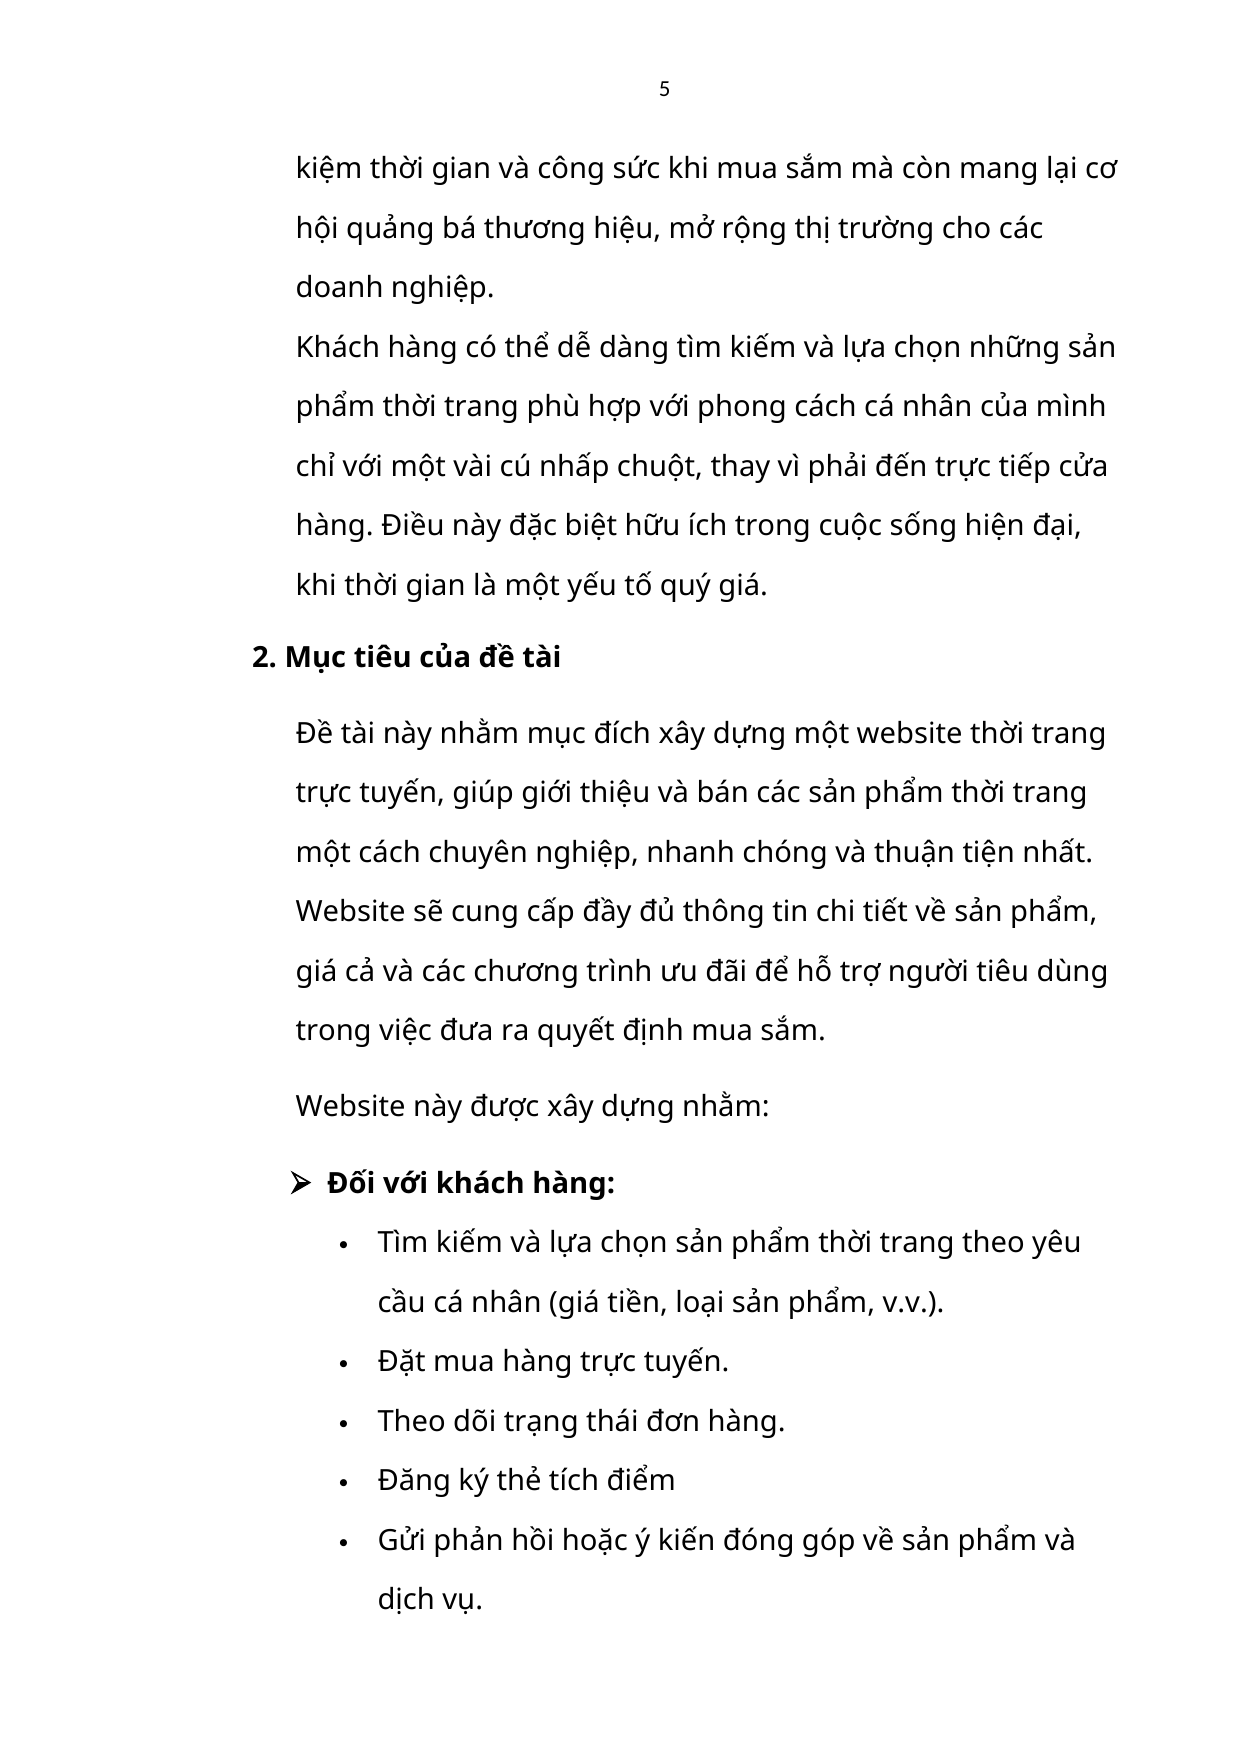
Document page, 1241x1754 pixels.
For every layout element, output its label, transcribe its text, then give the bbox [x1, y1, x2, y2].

list Tìm kiếm và lựa chọn sản phẩm thời trang theo yêu cầu cá nhân (giá tiền, loại sản phẩm, v.v.). [340, 1221, 1122, 1321]
text Website này được xây dựng nhằm: [295, 1086, 1122, 1125]
list Đặt mua hàng trực tuyến. [340, 1340, 1122, 1380]
list Đối với khách hàng: [289, 1162, 1122, 1202]
text Đề tài này nhằm mục đích xây dựng một website thời trang trực tuyến, giúp giới thiệu và bán các sản phẩm thời trang một cách chuyên nghiệp, nhanh chóng và thuận tiện nhất. Website sẽ cung cấp đầy đủ thông tin chi tiết về sản phẩm, giá cả và các chương trình ưu đãi để hỗ trợ người tiêu dùng trong việc đưa ra quyết định mua sắm. [295, 712, 1122, 1049]
text 2. Mục tiêu của đề tài [252, 636, 1122, 676]
list Đăng ký thẻ tích điểm [340, 1459, 1122, 1499]
list Gửi phản hồi hoặc ý kiến đóng góp về sản phẩm và dịch vụ. [340, 1519, 1122, 1618]
list Theo dõi trạng thái đơn hàng. [340, 1400, 1122, 1439]
